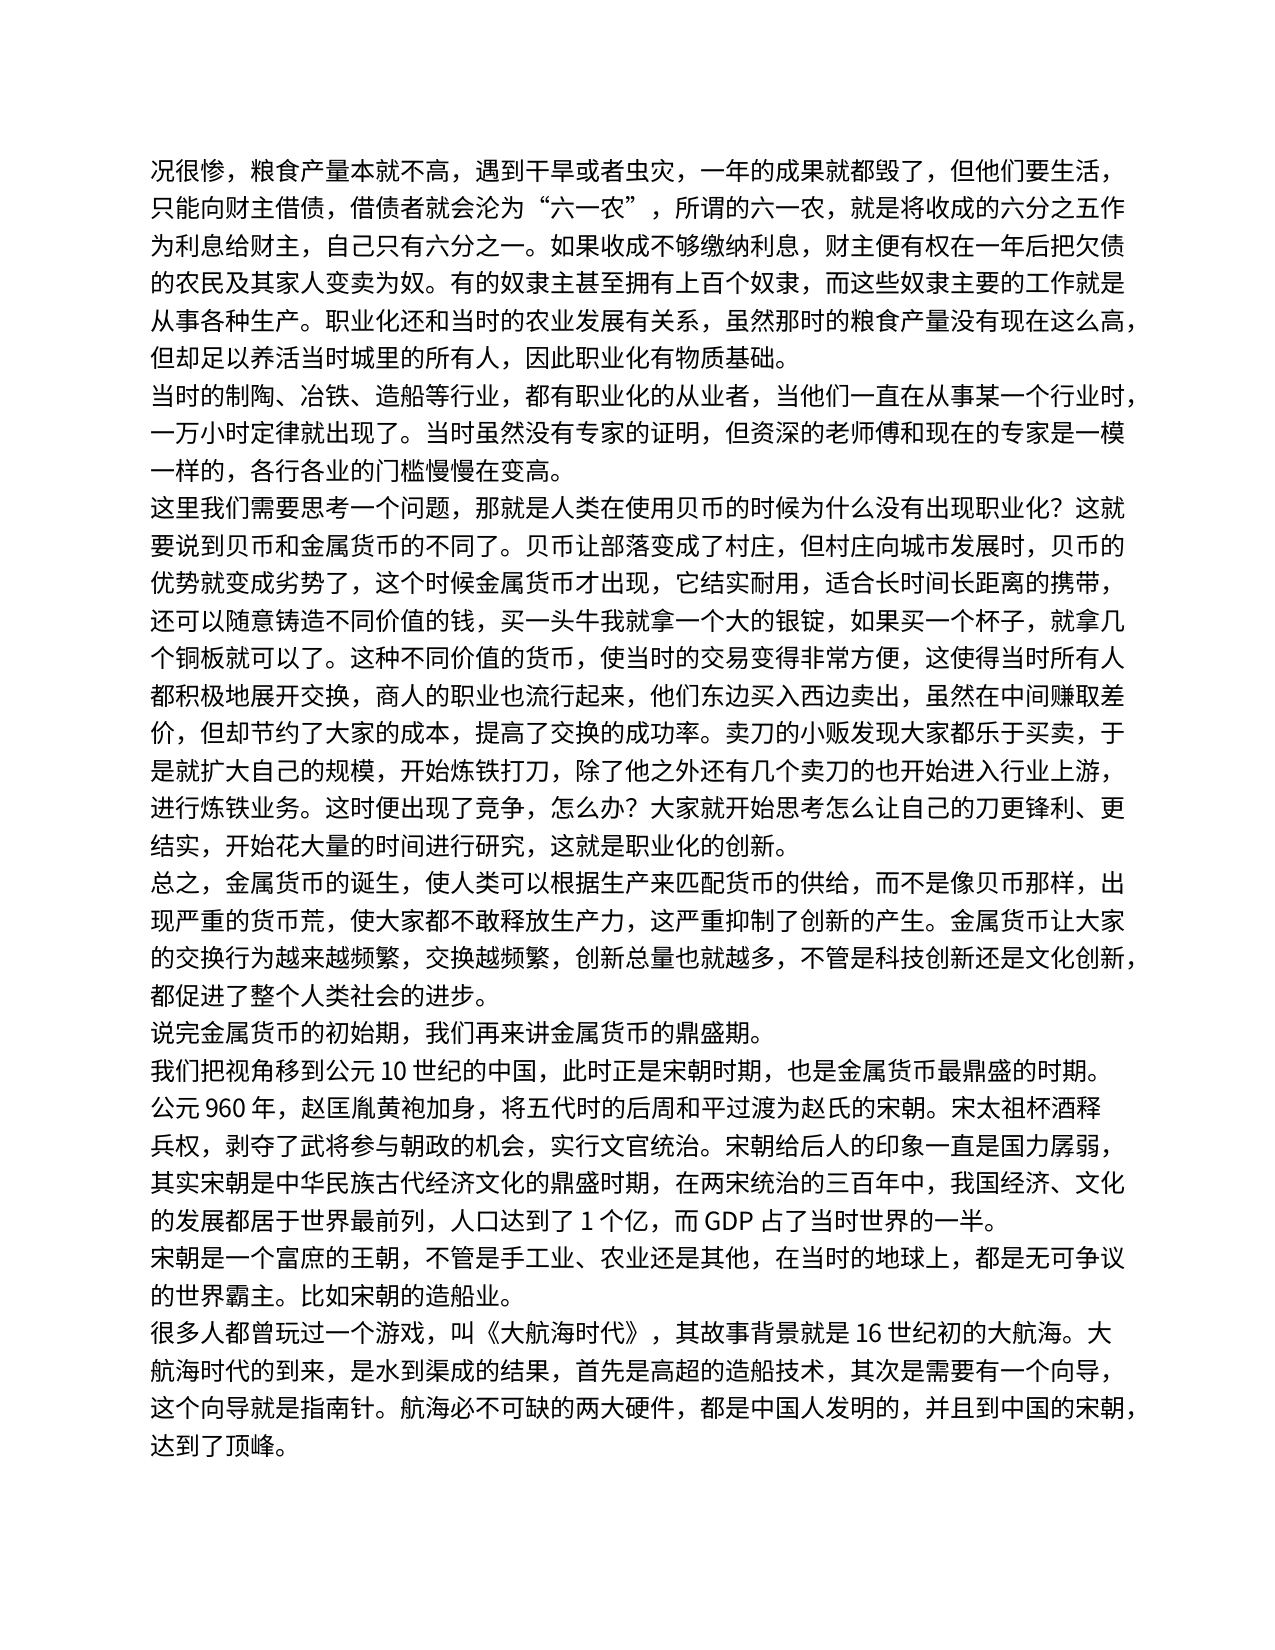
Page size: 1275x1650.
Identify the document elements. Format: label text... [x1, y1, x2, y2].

text 我们把视角移到公元10世纪的中国，此时正是宋朝时期，也是金属货币最鼎盛的时期。公元960年，赵匡胤黄袍加身，将五代时的后周和平过渡为赵氏的宋朝。宋太祖杯酒释兵权，剥夺了武将参与朝政的机会，实行文官统治。宋朝给后人的印象一直是国力孱弱，其实宋朝是中华民族古代经济文化的鼎盛时期，在两宋统治的三百年中，我国经济、文化的发展都居于世界最前列，人口达到了1个亿，而GDP占了当时世界的一半。 [150, 1050, 1125, 1237]
text 总之，金属货币的诞生，使人类可以根据生产来匹配货币的供给，而不是像贝币那样，出现严重的货币荒，使大家都不敢释放生产力，这严重抑制了创新的产生。金属货币让大家的交换行为越来越频繁，交换越频繁，创新总量也就越多，不管是科技创新还是文化创新，都促进了整个人类社会的进步。 [150, 862, 1125, 1012]
text 很多人都曾玩过一个游戏，叫《大航海时代》，其故事背景就是16世纪初的大航海。大航海时代的到来，是水到渠成的结果，首先是高超的造船技术，其次是需要有一个向导，这个向导就是指南针。航海必不可缺的两大硬件，都是中国人发明的，并且到中国的宋朝，达到了顶峰。 [150, 1312, 1125, 1462]
text 说完金属货币的初始期，我们再来讲金属货币的鼎盛期。 [150, 1012, 1125, 1050]
text 这里我们需要思考一个问题，那就是人类在使用贝币的时候为什么没有出现职业化？这就要说到贝币和金属货币的不同了。贝币让部落变成了村庄，但村庄向城市发展时，贝币的优势就变成劣势了，这个时候金属货币才出现，它结实耐用，适合长时间长距离的携带，还可以随意铸造不同价值的钱，买一头牛我就拿一个大的银锭，如果买一个杯子，就拿几个铜板就可以了。这种不同价值的货币，使当时的交易变得非常方便，这使得当时所有人都积极地展开交换，商人的职业也流行起来，他们东边买入西边卖出，虽然在中间赚取差价，但却节约了大家的成本，提高了交换的成功率。卖刀的小贩发现大家都乐于买卖，于是就扩大自己的规模，开始炼铁打刀，除了他之外还有几个卖刀的也开始进入行业上游，进行炼铁业务。这时便出现了竞争，怎么办？大家就开始思考怎么让自己的刀更锋利、更结实，开始花大量的时间进行研究，这就是职业化的创新。 [150, 487, 1125, 862]
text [150, 150, 1125, 375]
text 宋朝是一个富庶的王朝，不管是手工业、农业还是其他，在当时的地球上，都是无可争议的世界霸主。比如宋朝的造船业。 [150, 1237, 1125, 1312]
text 当时的制陶、冶铁、造船等行业，都有职业化的从业者，当他们一直在从事某一个行业时，一万小时定律就出现了。当时虽然没有专家的证明，但资深的老师傅和现在的专家是一模一样的，各行各业的门槛慢慢在变高。 [150, 375, 1125, 487]
